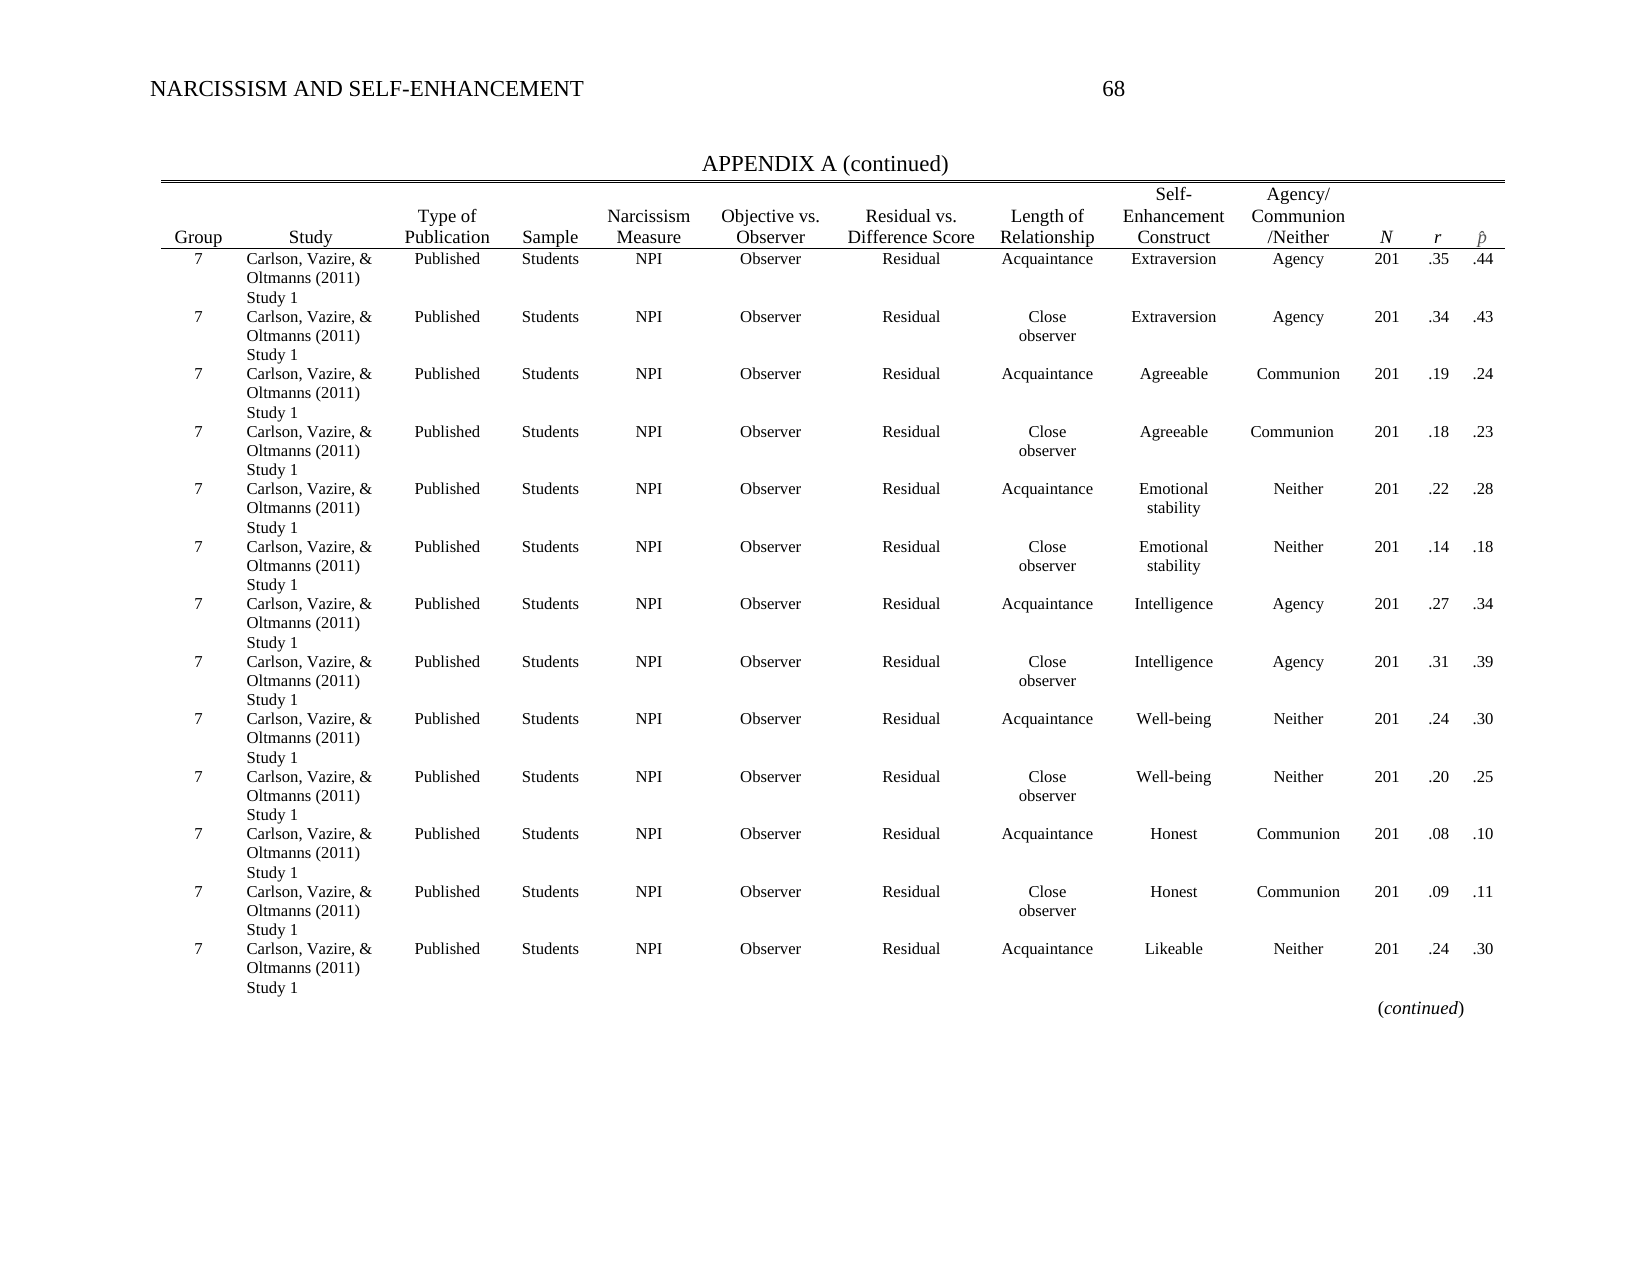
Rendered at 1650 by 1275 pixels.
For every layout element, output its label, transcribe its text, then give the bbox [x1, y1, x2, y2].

table_cell 7 [161, 767, 235, 824]
table_cell Residual [836, 307, 986, 364]
table_cell Students [508, 939, 592, 997]
table_cell Published [386, 652, 508, 709]
table_cell Observer [705, 652, 836, 709]
table_header r [1416, 183, 1461, 248]
table_cell Neither [1239, 479, 1357, 537]
table_cell Students [508, 422, 592, 479]
table_cell Published [386, 594, 508, 652]
table_cell Acquaintance [986, 249, 1108, 307]
table_cell 7 [161, 882, 235, 939]
table_header Study [235, 183, 386, 248]
table_cell 7 [161, 594, 235, 652]
table_cell Intelligence [1108, 652, 1239, 709]
table_cell NPI [593, 652, 705, 709]
table_cell Extraversion [1108, 249, 1239, 307]
table_cell Communion [1239, 882, 1357, 939]
table_cell .14 [1416, 537, 1461, 594]
table_cell Carlson, Vazire, & Oltmanns (2011) Study 1 [235, 882, 386, 939]
table_cell Students [508, 364, 592, 422]
table_cell Observer [705, 594, 836, 652]
table_cell Students [508, 652, 592, 709]
table_cell Residual [836, 594, 986, 652]
table_cell Published [386, 479, 508, 537]
table_cell Carlson, Vazire, & Oltmanns (2011) Study 1 [235, 709, 386, 767]
table_cell .24 [1461, 364, 1505, 422]
table_cell Students [508, 882, 592, 939]
table_cell Likeable [1108, 939, 1239, 997]
table_cell Acquaintance [986, 364, 1108, 422]
table_cell Residual [836, 537, 986, 594]
table_cell Carlson, Vazire, & Oltmanns (2011) Study 1 [235, 652, 386, 709]
table_cell Neither [1239, 939, 1357, 997]
table_header Residual vs. Difference Score [836, 183, 986, 248]
table_cell Published [386, 767, 508, 824]
table_cell 201 [1357, 249, 1416, 307]
table_cell Published [386, 364, 508, 422]
table_cell Agency [1239, 594, 1357, 652]
table_cell Close observer [986, 882, 1108, 939]
table_cell 201 [1357, 364, 1416, 422]
table_cell .22 [1416, 479, 1461, 537]
table_cell .44 [1461, 249, 1505, 307]
table_cell Emotional stability [1108, 537, 1239, 594]
table_cell Close observer [986, 767, 1108, 824]
table_cell Extraversion [1108, 307, 1239, 364]
table_cell Acquaintance [986, 479, 1108, 537]
table_cell Carlson, Vazire, & Oltmanns (2011) Study 1 [235, 307, 386, 364]
table_cell Residual [836, 882, 986, 939]
table_cell .34 [1461, 594, 1505, 652]
table_cell Honest [1108, 824, 1239, 882]
table_cell .18 [1461, 537, 1505, 594]
table_cell Observer [705, 479, 836, 537]
table_cell Acquaintance [986, 824, 1108, 882]
table_cell NPI [593, 709, 705, 767]
table_cell Published [386, 824, 508, 882]
table_cell Agency [1239, 249, 1357, 307]
table_cell Carlson, Vazire, & Oltmanns (2011) Study 1 [235, 594, 386, 652]
table_header N [1357, 183, 1416, 248]
table_cell NPI [593, 824, 705, 882]
table_cell 7 [161, 249, 235, 307]
table_cell Observer [705, 824, 836, 882]
table_cell .24 [1416, 709, 1461, 767]
table_cell .08 [1416, 824, 1461, 882]
table_cell 201 [1357, 594, 1416, 652]
table_header Length of Relationship [986, 183, 1108, 248]
table_cell NPI [593, 767, 705, 824]
table_cell Students [508, 307, 592, 364]
table_cell Observer [705, 364, 836, 422]
table_cell Close observer [986, 307, 1108, 364]
table_cell .30 [1461, 939, 1505, 997]
table_cell Close observer [986, 422, 1108, 479]
table_cell NPI [593, 249, 705, 307]
table_cell .11 [1461, 882, 1505, 939]
table_cell Published [386, 939, 508, 997]
table_cell 201 [1357, 307, 1416, 364]
table_cell Students [508, 537, 592, 594]
table_cell Agency [1239, 307, 1357, 364]
table_cell NPI [593, 364, 705, 422]
table_cell .35 [1416, 249, 1461, 307]
table_cell Observer [705, 249, 836, 307]
table_cell Communion [1239, 422, 1357, 479]
table_cell Acquaintance [986, 939, 1108, 997]
table_cell Neither [1239, 709, 1357, 767]
table_cell 201 [1357, 824, 1416, 882]
table_cell 201 [1357, 537, 1416, 594]
table_cell Intelligence [1108, 594, 1239, 652]
table_header Type of Publication [386, 183, 508, 248]
table_cell 201 [1357, 882, 1416, 939]
table_cell Students [508, 594, 592, 652]
table_cell Students [508, 249, 592, 307]
table_cell Carlson, Vazire, & Oltmanns (2011) Study 1 [235, 479, 386, 537]
table_cell Communion [1239, 364, 1357, 422]
table_cell .19 [1416, 364, 1461, 422]
table_header Narcissism Measure [593, 183, 705, 248]
table_cell Observer [705, 709, 836, 767]
table_cell Students [508, 479, 592, 537]
table_cell .30 [1461, 709, 1505, 767]
table_header Agency/ Communion/Neither [1239, 183, 1357, 248]
table_cell Residual [836, 422, 986, 479]
table_cell 201 [1357, 939, 1416, 997]
table_cell Residual [836, 824, 986, 882]
table_cell Close observer [986, 537, 1108, 594]
table_cell 7 [161, 709, 235, 767]
table_cell Neither [1239, 537, 1357, 594]
table_header Objective vs. Observer [705, 183, 836, 248]
table_cell NPI [593, 939, 705, 997]
table_cell Observer [705, 307, 836, 364]
table_cell .18 [1416, 422, 1461, 479]
table_cell 7 [161, 652, 235, 709]
table_cell Residual [836, 364, 986, 422]
text APPENDIX A (continued) [150, 150, 1500, 176]
table_cell NPI [593, 307, 705, 364]
table_cell 7 [161, 939, 235, 997]
table_cell 201 [1357, 709, 1416, 767]
table_cell Acquaintance [986, 594, 1108, 652]
table_cell Students [508, 767, 592, 824]
table_cell .39 [1461, 652, 1505, 709]
table_cell Published [386, 422, 508, 479]
table_cell .34 [1416, 307, 1461, 364]
table_cell NPI [593, 479, 705, 537]
table_cell 7 [161, 479, 235, 537]
table_cell .10 [1461, 824, 1505, 882]
table_cell .09 [1416, 882, 1461, 939]
table_cell Published [386, 307, 508, 364]
table_cell Students [508, 824, 592, 882]
table_cell .27 [1416, 594, 1461, 652]
table_cell Carlson, Vazire, & Oltmanns (2011) Study 1 [235, 939, 386, 997]
table_cell Published [386, 882, 508, 939]
table_cell NPI [593, 882, 705, 939]
table_cell Well-being [1108, 709, 1239, 767]
table_cell 201 [1357, 767, 1416, 824]
table_cell Agency [1239, 652, 1357, 709]
table_cell Residual [836, 652, 986, 709]
text (continued) [1342, 997, 1500, 1018]
table_cell Carlson, Vazire, & Oltmanns (2011) Study 1 [235, 422, 386, 479]
table_cell .23 [1461, 422, 1505, 479]
table_cell .20 [1416, 767, 1461, 824]
table_cell Carlson, Vazire, & Oltmanns (2011) Study 1 [235, 767, 386, 824]
table_cell Acquaintance [986, 709, 1108, 767]
table_cell Published [386, 537, 508, 594]
table_cell 201 [1357, 479, 1416, 537]
table_cell Observer [705, 422, 836, 479]
table_cell 7 [161, 537, 235, 594]
table_cell Carlson, Vazire, & Oltmanns (2011) Study 1 [235, 364, 386, 422]
table_cell Published [386, 709, 508, 767]
table_cell 7 [161, 824, 235, 882]
table_cell Observer [705, 882, 836, 939]
table_cell NPI [593, 422, 705, 479]
table_cell Observer [705, 939, 836, 997]
table_cell Residual [836, 479, 986, 537]
table_cell .43 [1461, 307, 1505, 364]
table_cell Students [508, 709, 592, 767]
table_cell Honest [1108, 882, 1239, 939]
table_cell Carlson, Vazire, & Oltmanns (2011) Study 1 [235, 537, 386, 594]
table_cell Carlson, Vazire, & Oltmanns (2011) Study 1 [235, 249, 386, 307]
table_header p̂ [1461, 183, 1505, 248]
table_cell 201 [1357, 422, 1416, 479]
table_cell .24 [1416, 939, 1461, 997]
table_header Self-Enhancement Construct [1108, 183, 1239, 248]
table_cell Agreeable [1108, 422, 1239, 479]
table_cell 201 [1357, 652, 1416, 709]
table_cell 7 [161, 422, 235, 479]
table_cell Emotional stability [1108, 479, 1239, 537]
table_cell 7 [161, 307, 235, 364]
table_cell .28 [1461, 479, 1505, 537]
table_cell Well-being [1108, 767, 1239, 824]
table_cell Residual [836, 939, 986, 997]
table_cell Communion [1239, 824, 1357, 882]
table_cell Published [386, 249, 508, 307]
table_cell NPI [593, 594, 705, 652]
table_cell Neither [1239, 767, 1357, 824]
table_cell NPI [593, 537, 705, 594]
table_cell Observer [705, 767, 836, 824]
table_cell Carlson, Vazire, & Oltmanns (2011) Study 1 [235, 824, 386, 882]
table_cell Close observer [986, 652, 1108, 709]
table_header Group [161, 183, 235, 248]
table_cell .25 [1461, 767, 1505, 824]
table_cell Agreeable [1108, 364, 1239, 422]
table_cell .31 [1416, 652, 1461, 709]
table_header Sample [508, 183, 592, 248]
table_cell Residual [836, 249, 986, 307]
table_cell Residual [836, 709, 986, 767]
table_cell Observer [705, 537, 836, 594]
table_cell 7 [161, 364, 235, 422]
table_cell Residual [836, 767, 986, 824]
